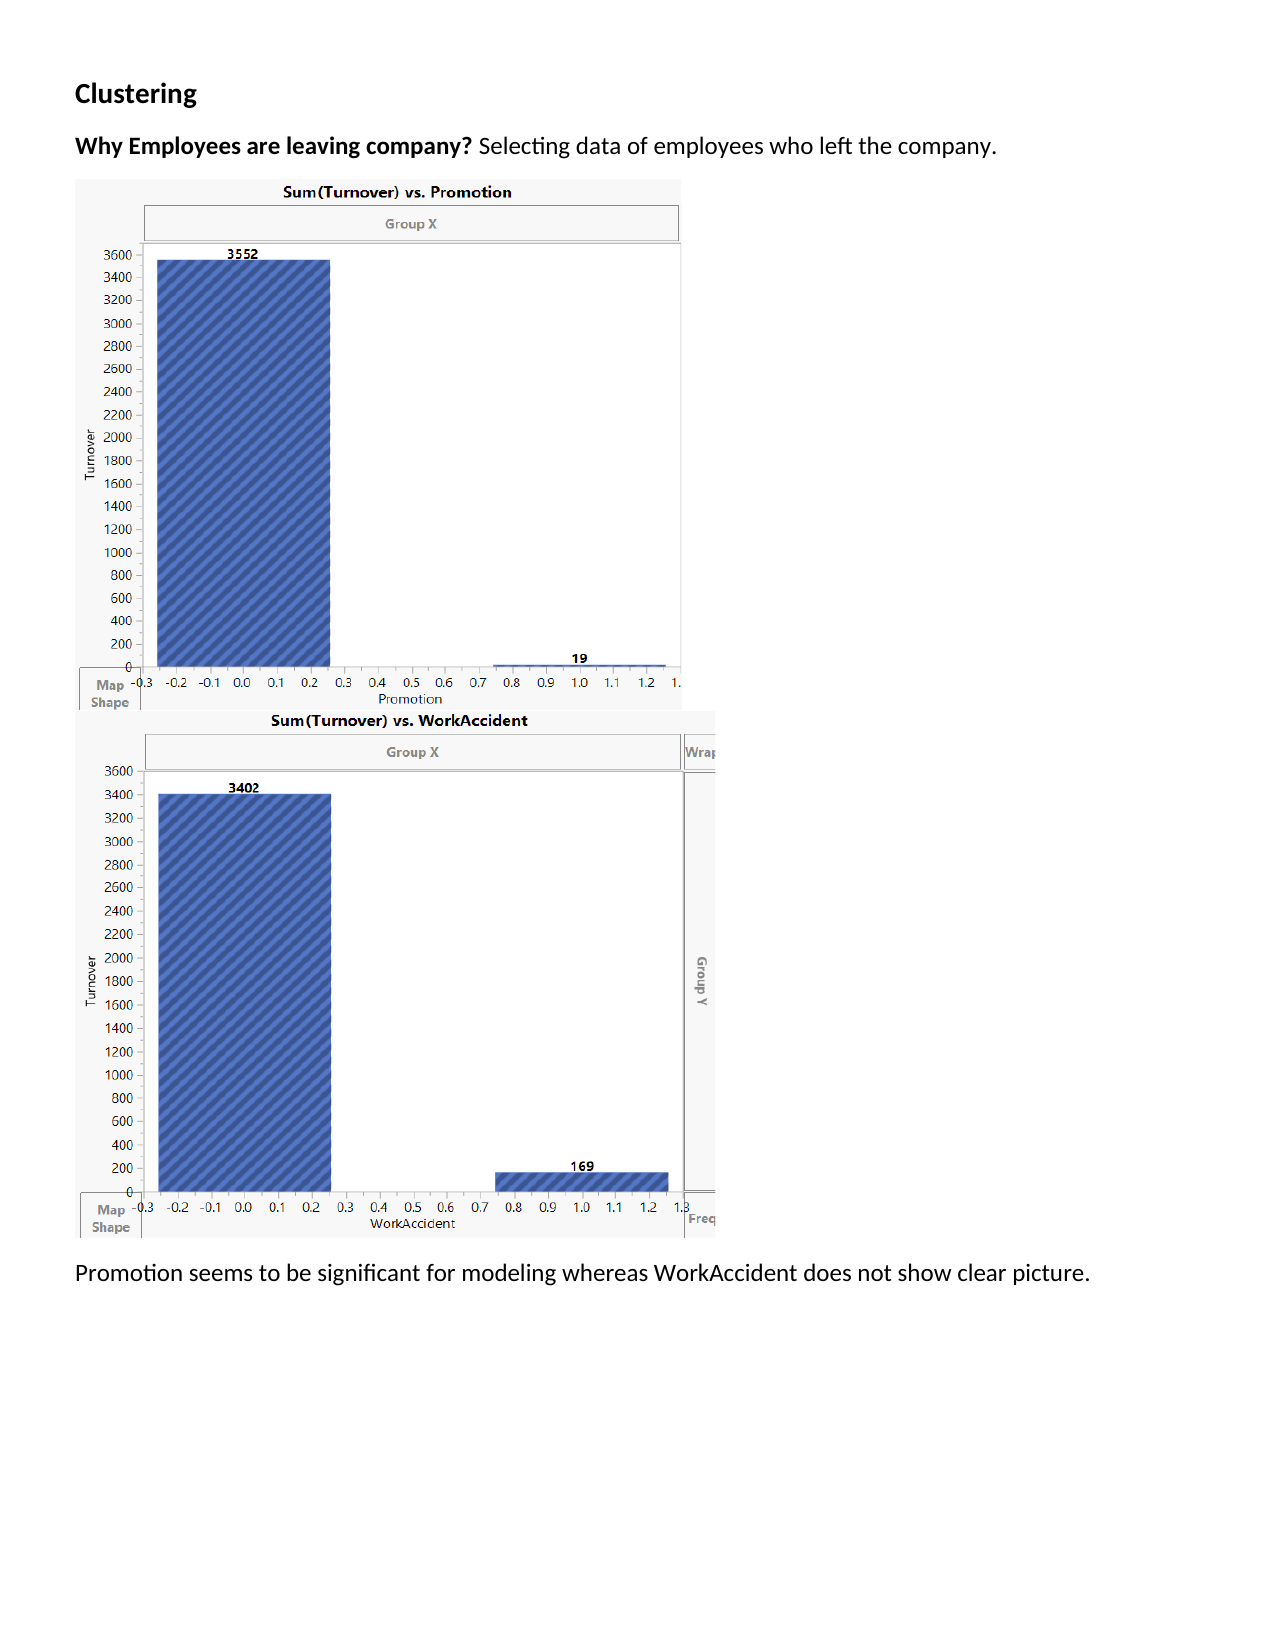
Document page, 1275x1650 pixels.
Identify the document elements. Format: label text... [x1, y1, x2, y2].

text Why Employees are leaving company? Selecting data of employees who left the company. [75, 130, 1200, 161]
picture [75, 711, 716, 1238]
picture [75, 179, 682, 710]
text Promotion seems to be significant for modeling whereas WorkAccident does not show clear picture. [75, 1257, 1200, 1287]
text Clustering [75, 75, 1200, 111]
